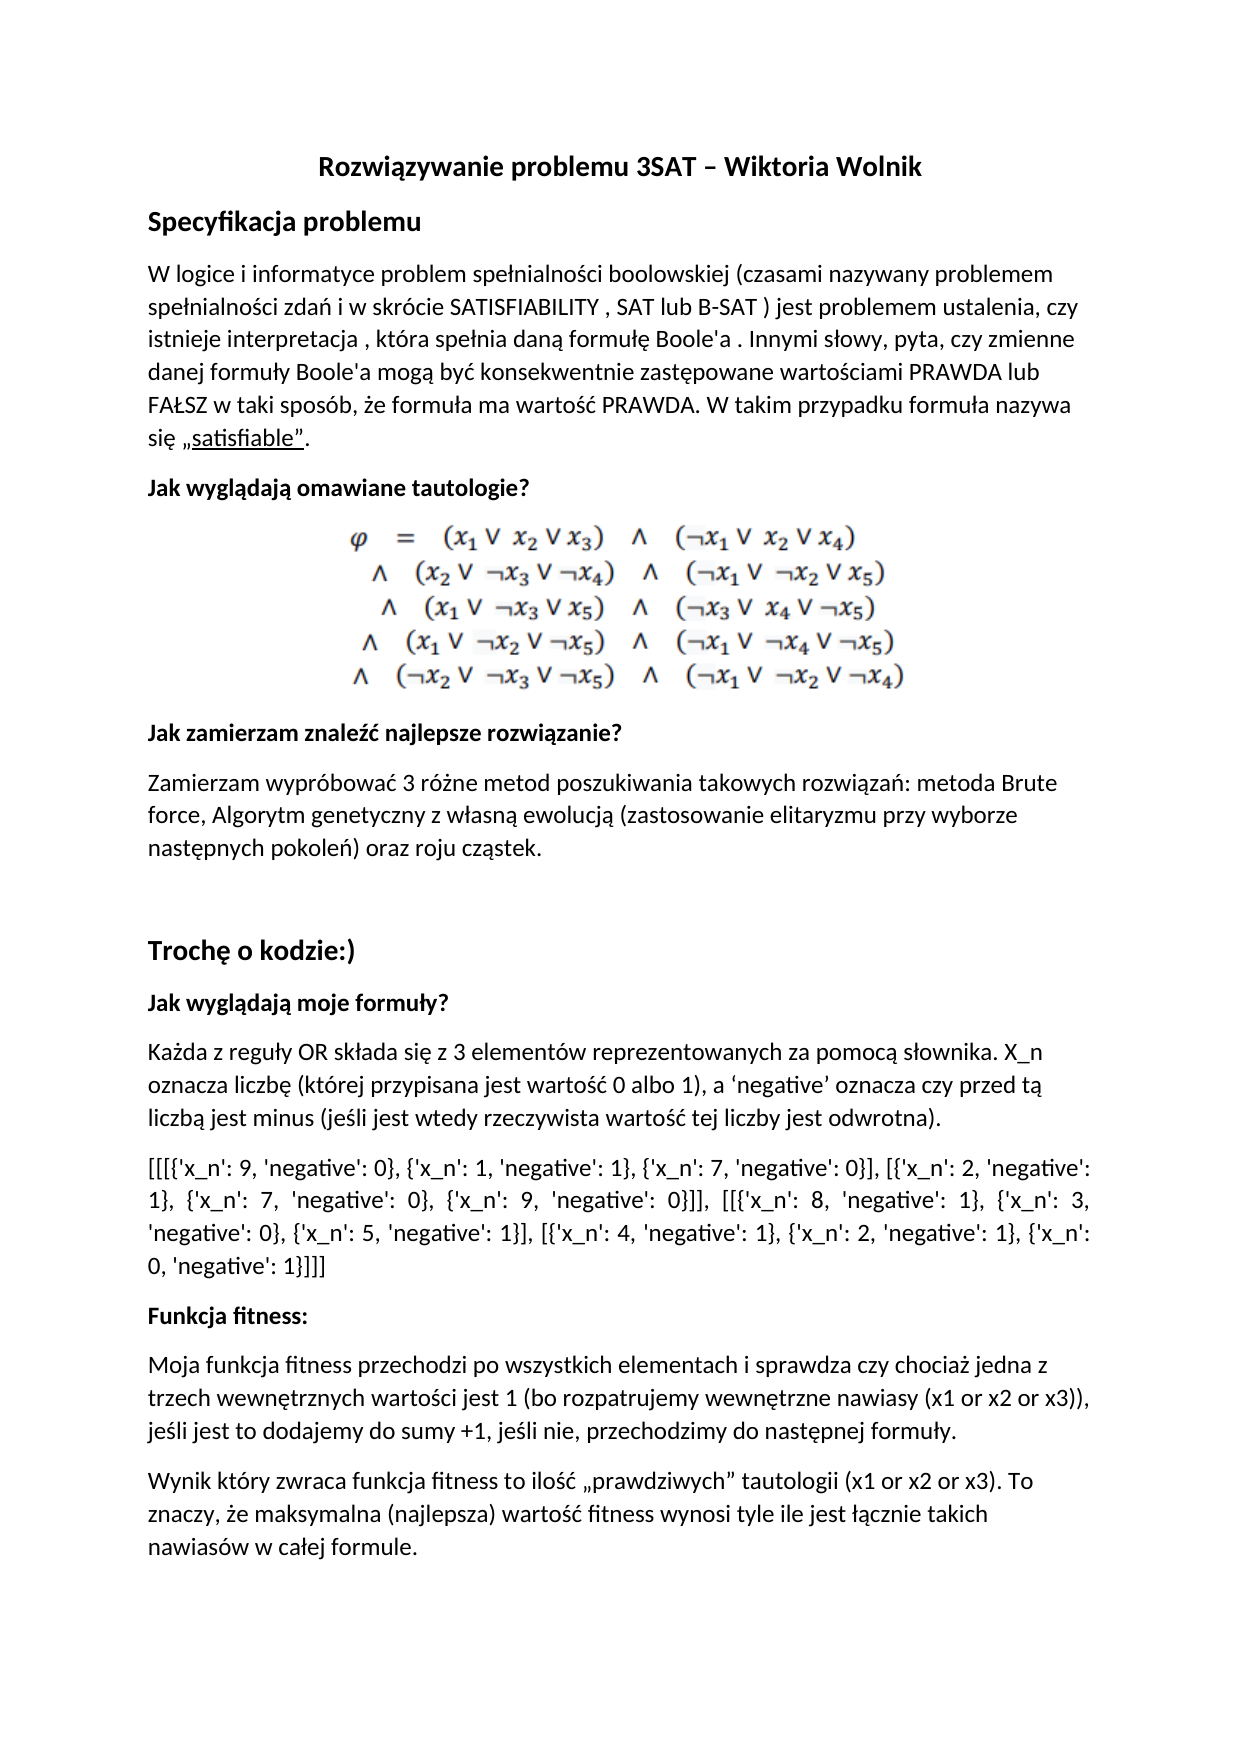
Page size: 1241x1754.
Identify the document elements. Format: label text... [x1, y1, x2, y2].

text W logice i informatyce problem spełnialności boolowskiej (czasami nazywany problemem spełnialności zdań i w skrócie SATISFIABILITY , SAT lub B-SAT ) jest problemem ustalenia, czy istnieje interpretacja , która spełnia daną formułę Boole'a . Innymi słowy, pyta, czy zmienne danej formuły Boole'a mogą być konsekwentnie zastępowane wartościami PRAWDA lub FAŁSZ w taki sposób, że formuła ma wartość PRAWDA. W takim przypadku formuła nazywa się „satisfiable”. [148, 258, 1093, 453]
text Jak wyglądają moje formuły? [148, 987, 1093, 1017]
text Jak wyglądają omawiane tautologie? [148, 472, 1093, 502]
text Jak zamierzam znaleźć najlepsze rozwiązanie? [148, 717, 1093, 748]
text Specyfikacja problemu [148, 203, 1093, 238]
text Każda z reguły OR składa się z 3 elementów reprezentowanych za pomocą słownika. X_n oznacza liczbę (której przypisana jest wartość 0 albo 1), a ‘negative’ oznacza czy przed tą liczbą jest minus (jeśli jest wtedy rzeczywista wartość tej liczby jest odwrotna). [148, 1036, 1093, 1133]
text Zamierzam wypróbować 3 różne metod poszukiwania takowych rozwiązań: metoda Brute force, Algorytm genetyczny z własną ewolucją (zastosowanie elitaryzmu przy wyborze następnych pokoleń) oraz roju cząstek. [148, 767, 1093, 863]
picture [328, 521, 912, 699]
text Rozwiązywanie problemu 3SAT – Wiktoria Wolnik [148, 148, 1093, 183]
text Moja funkcja fitness przechodzi po wszystkich elementach i sprawdza czy chociaż jedna z trzech wewnętrznych wartości jest 1 (bo rozpatrujemy wewnętrzne nawiasy (x1 or x2 or x3)), jeśli jest to dodajemy do sumy +1, jeśli nie, przechodzimy do następnej formuły. [148, 1350, 1093, 1446]
text [[[{'x_n': 9, 'negative': 0}, {'x_n': 1, 'negative': 1}, {'x_n': 7, 'negative': 0}], [{'x_n': 2, 'negative': 1}, {'x_n': 7, 'negative': 0}, {'x_n': 9, 'negative': 0}]], [[{'x_n': 8, 'negative': 1}, {'x_n': 3, 'negative': 0}, {'x_n': 5, 'negative': 1}], [{'x_n': 4, 'negative': 1}, {'x_n': 2, 'negative': 1}, {'x_n': 0, 'negative': 1}]]] [148, 1152, 1093, 1281]
text Wynik który zwraca funkcja fitness to ilość „prawdziwych” tautologii (x1 or x2 or x3). To znaczy, że maksymalna (najlepsza) wartość fitness wynosi tyle ile jest łącznie takich nawiasów w całej formule. [148, 1465, 1093, 1561]
text Trochę o kodzie:) [148, 932, 1093, 967]
text Funkcja fitness: [148, 1300, 1093, 1331]
